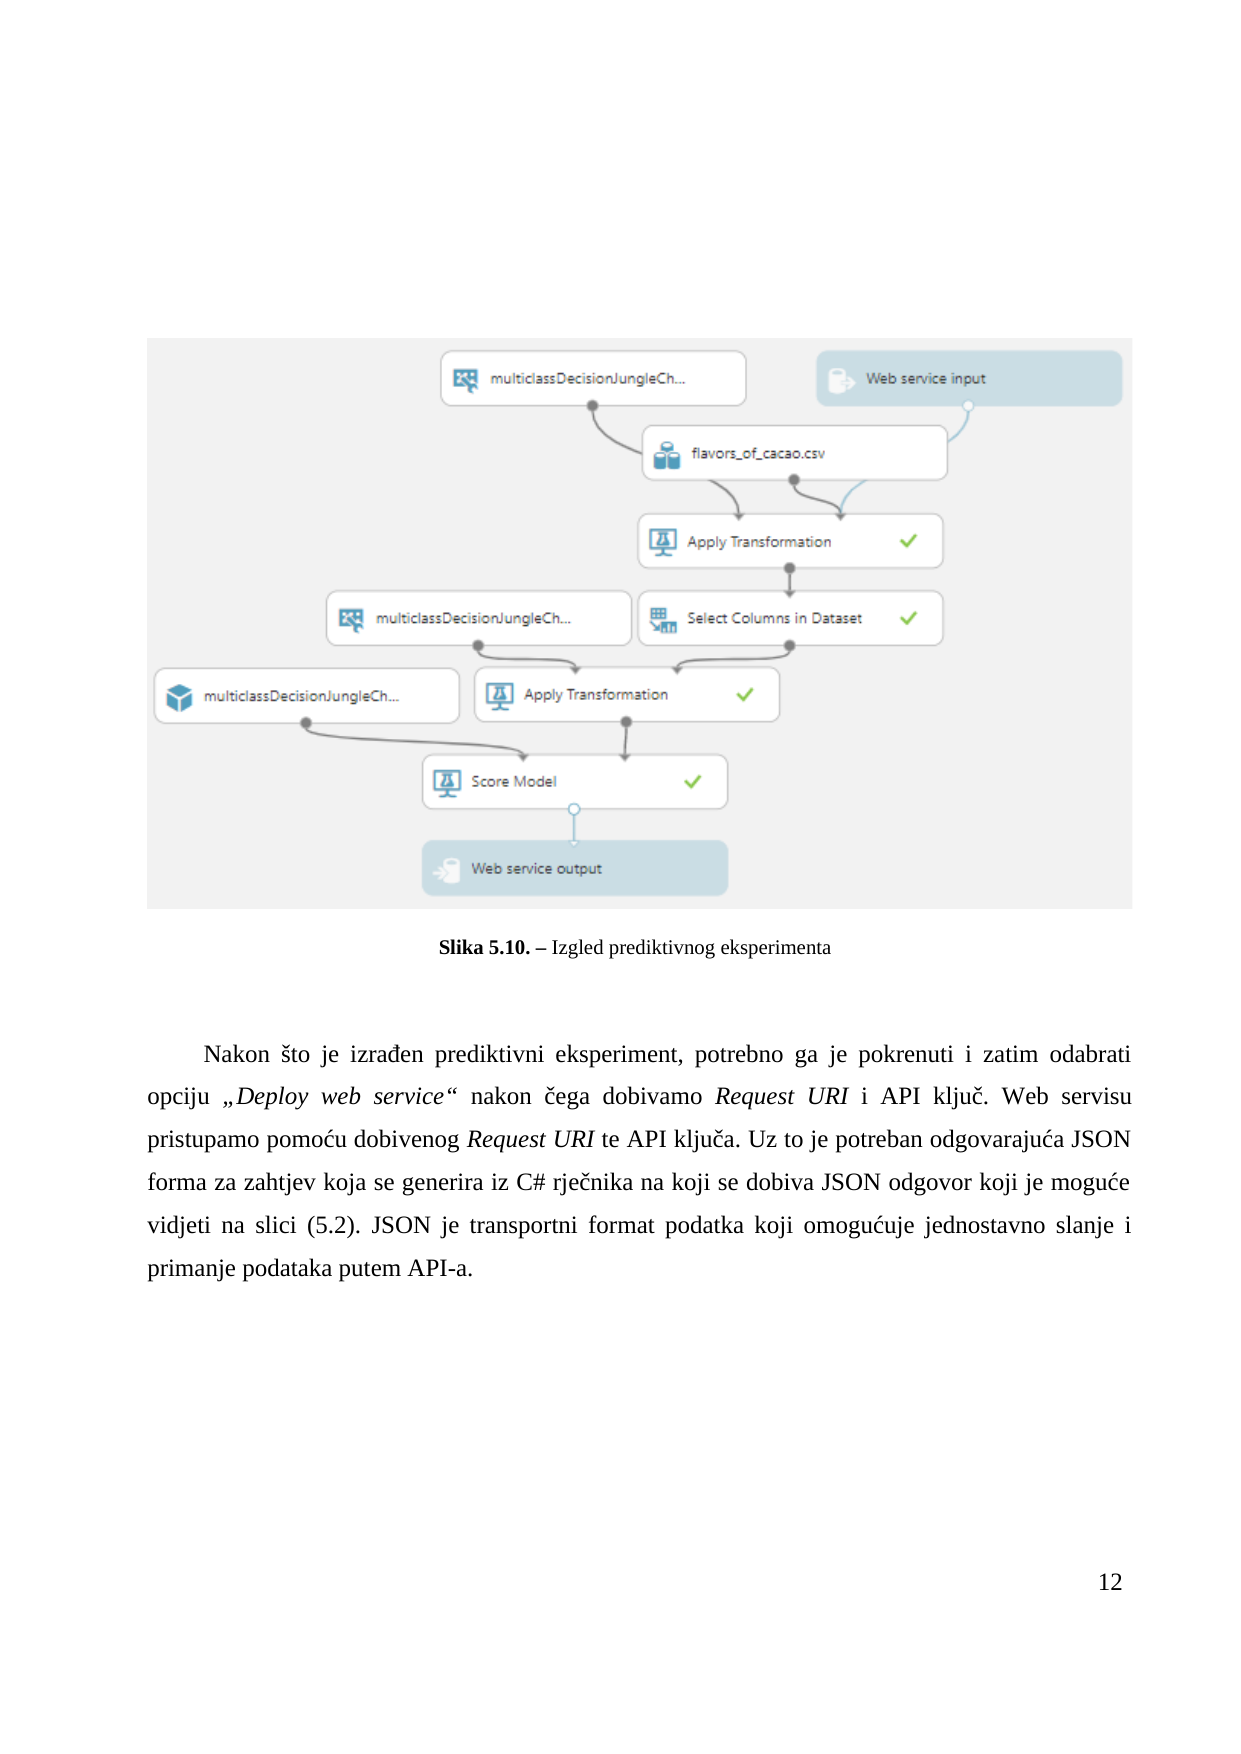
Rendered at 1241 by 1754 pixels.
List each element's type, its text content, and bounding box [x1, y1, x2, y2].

picture [147, 338, 1133, 909]
text Nakon što je izrađen prediktivni eksperiment, potrebno ga je pokrenuti i zatim odabrati opciju „Deploy web service“ nakon čega dobivamo Request URI i API ključ. Web servisu pristupamo pomoću dobivenog Request URI te API ključa. Uz to je potreban odgovarajuća JSON forma za zahtjev koja se generira iz C# rječnika na koji se dobiva JSON odgovor koji je moguće vidjeti na slici (5.2). JSON je transportni format podatka koji omogućuje jednostavno slanje i primanje podataka putem API-a. [147, 1039, 1132, 1281]
text Slika 5.10. – Izgled prediktivnog eksperimenta [147, 935, 1123, 959]
